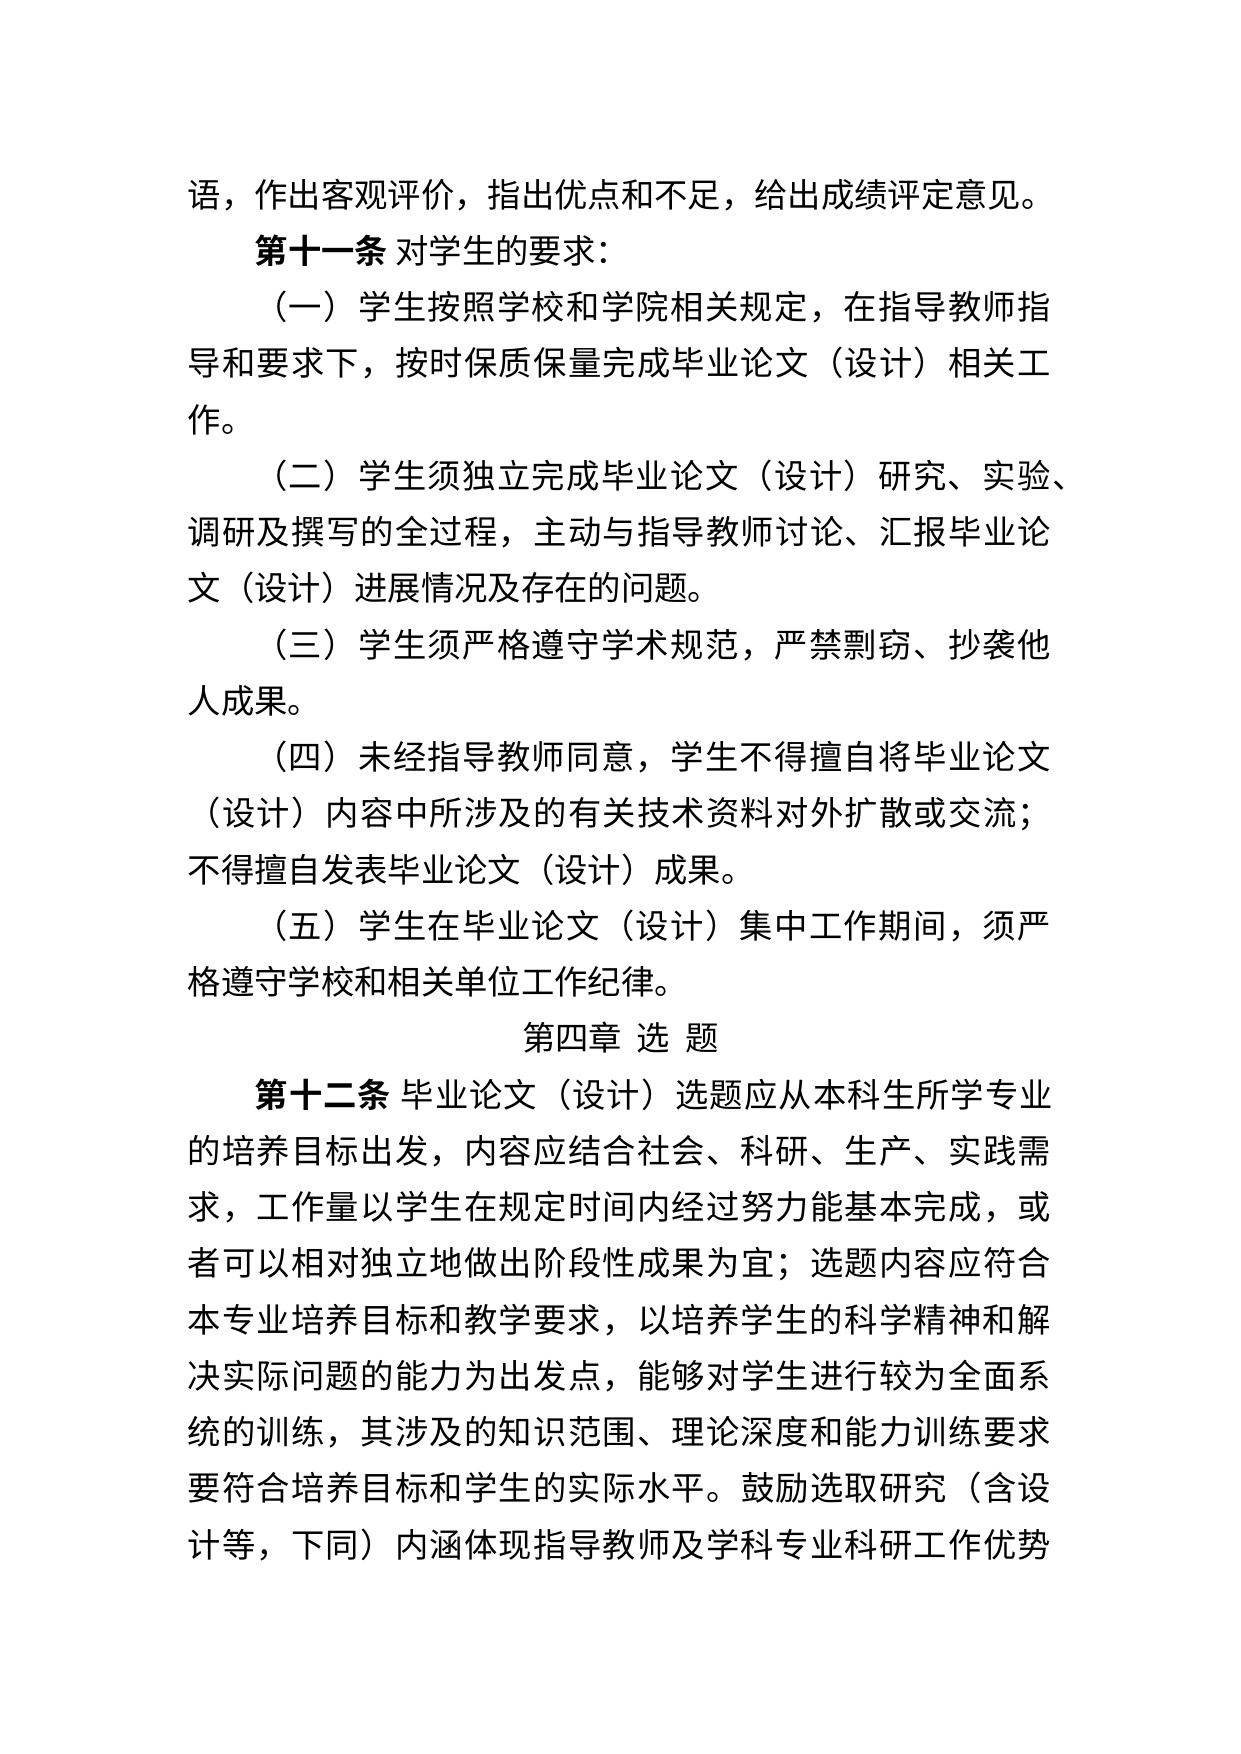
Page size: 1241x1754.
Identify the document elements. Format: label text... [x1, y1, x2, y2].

text （三）学生须严格遵守学术规范，严禁剽窃、抄袭他人成果。 [187, 612, 1053, 724]
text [187, 1062, 1053, 1568]
text （一）学生按照学校和学院相关规定，在指导教师指导和要求下，按时保质保量完成毕业论文（设计）相关工作。 [187, 274, 1053, 443]
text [187, 162, 1053, 218]
text 第四章 选 题 [187, 1006, 1053, 1062]
text （二）学生须独立完成毕业论文（设计）研究、实验、调研及撰写的全过程，主动与指导教师讨论、汇报毕业论文（设计）进展情况及存在的问题。 [187, 443, 1053, 612]
text （五）学生在毕业论文（设计）集中工作期间，须严格遵守学校和相关单位工作纪律。 [187, 893, 1053, 1006]
text （四）未经指导教师同意，学生不得擅自将毕业论文（设计）内容中所涉及的有关技术资料对外扩散或交流；不得擅自发表毕业论文（设计）成果。 [187, 724, 1053, 893]
text 第十一条 对学生的要求： [187, 218, 1053, 274]
